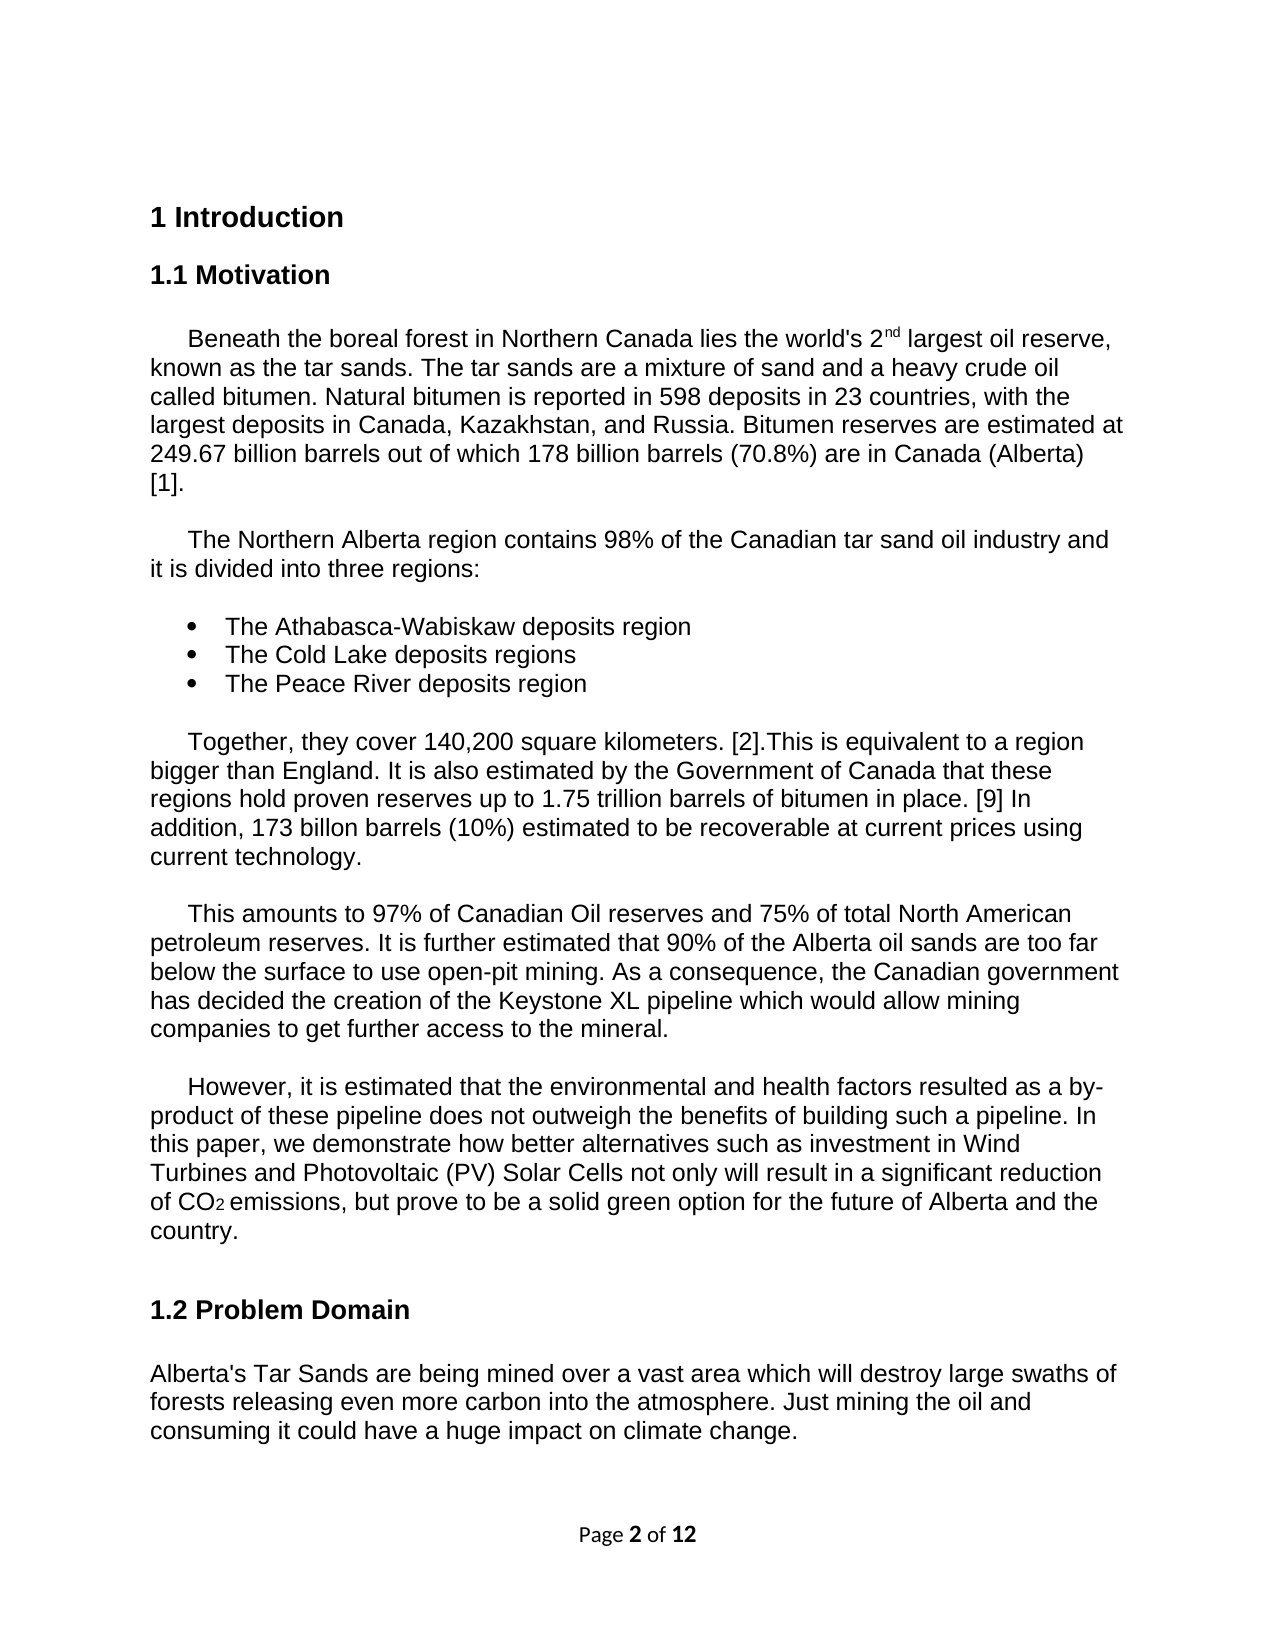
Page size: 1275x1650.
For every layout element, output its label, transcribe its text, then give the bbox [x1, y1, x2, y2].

subtitle 1.1 Motivation [150, 259, 1125, 291]
list The Athabasca-Wabiskaw deposits region [187, 612, 1125, 640]
text The Northern Alberta region contains 98% of the Canadian tar sand oil industry and it is divided into three regions: [150, 525, 1125, 583]
text This amounts to 97% of Canadian Oil reserves and 75% of total North American petroleum reserves. It is further estimated that 90% of the Alberta oil sands are too far below the surface to use open-pit mining. As a consequence, the Canadian government has decided the creation of the Keystone XL pipeline which would allow mining companies to get further access to the mineral. [150, 899, 1125, 1043]
text Beneath the boreal forest in Northern Canada lies the world's 2nd largest oil reserve, known as the tar sands. The tar sands are a mixture of sand and a heavy crude oil called bitumen. Natural bitumen is reported in 598 deposits in 23 countries, with the largest deposits in Canada, Kazakhstan, and Russia. Bitumen reserves are estimated at 249.67 billion barrels out of which 178 billion barrels (70.8%) are in Canada (Alberta) [1]. [150, 324, 1125, 497]
list The Cold Lake deposits regions [187, 640, 1125, 669]
text Alberta's Tar Sands are being mined over a vast area which will destroy large swaths of forests releasing even more carbon into the atmosphere. Just mining the oil and consuming it could have a huge impact on climate change. [150, 1359, 1125, 1445]
subtitle 1 Introduction [150, 200, 1125, 233]
text Together, they cover 140,200 square kilometers. [2].This is equivalent to a region bigger than England. It is also estimated by the Government of Canada that these regions hold proven reserves up to 1.75 trillion barrels of bitumen in place. [9] In addition, 173 billon barrels (10%) estimated to be recoverable at current prices using current technology. [150, 727, 1125, 871]
subtitle 1.2 Problem Domain [150, 1294, 1125, 1325]
text However, it is estimated that the environmental and health factors resulted as a by-product of these pipeline does not outweigh the benefits of building such a pipeline. In this paper, we demonstrate how better alternatives such as investment in Wind Turbines and Photovoltaic (PV) Solar Cells not only will result in a significant reduction of CO2 emissions, but prove to be a solid green option for the future of Alberta and the country. [150, 1072, 1125, 1244]
list The Peace River deposits region [187, 669, 1125, 698]
